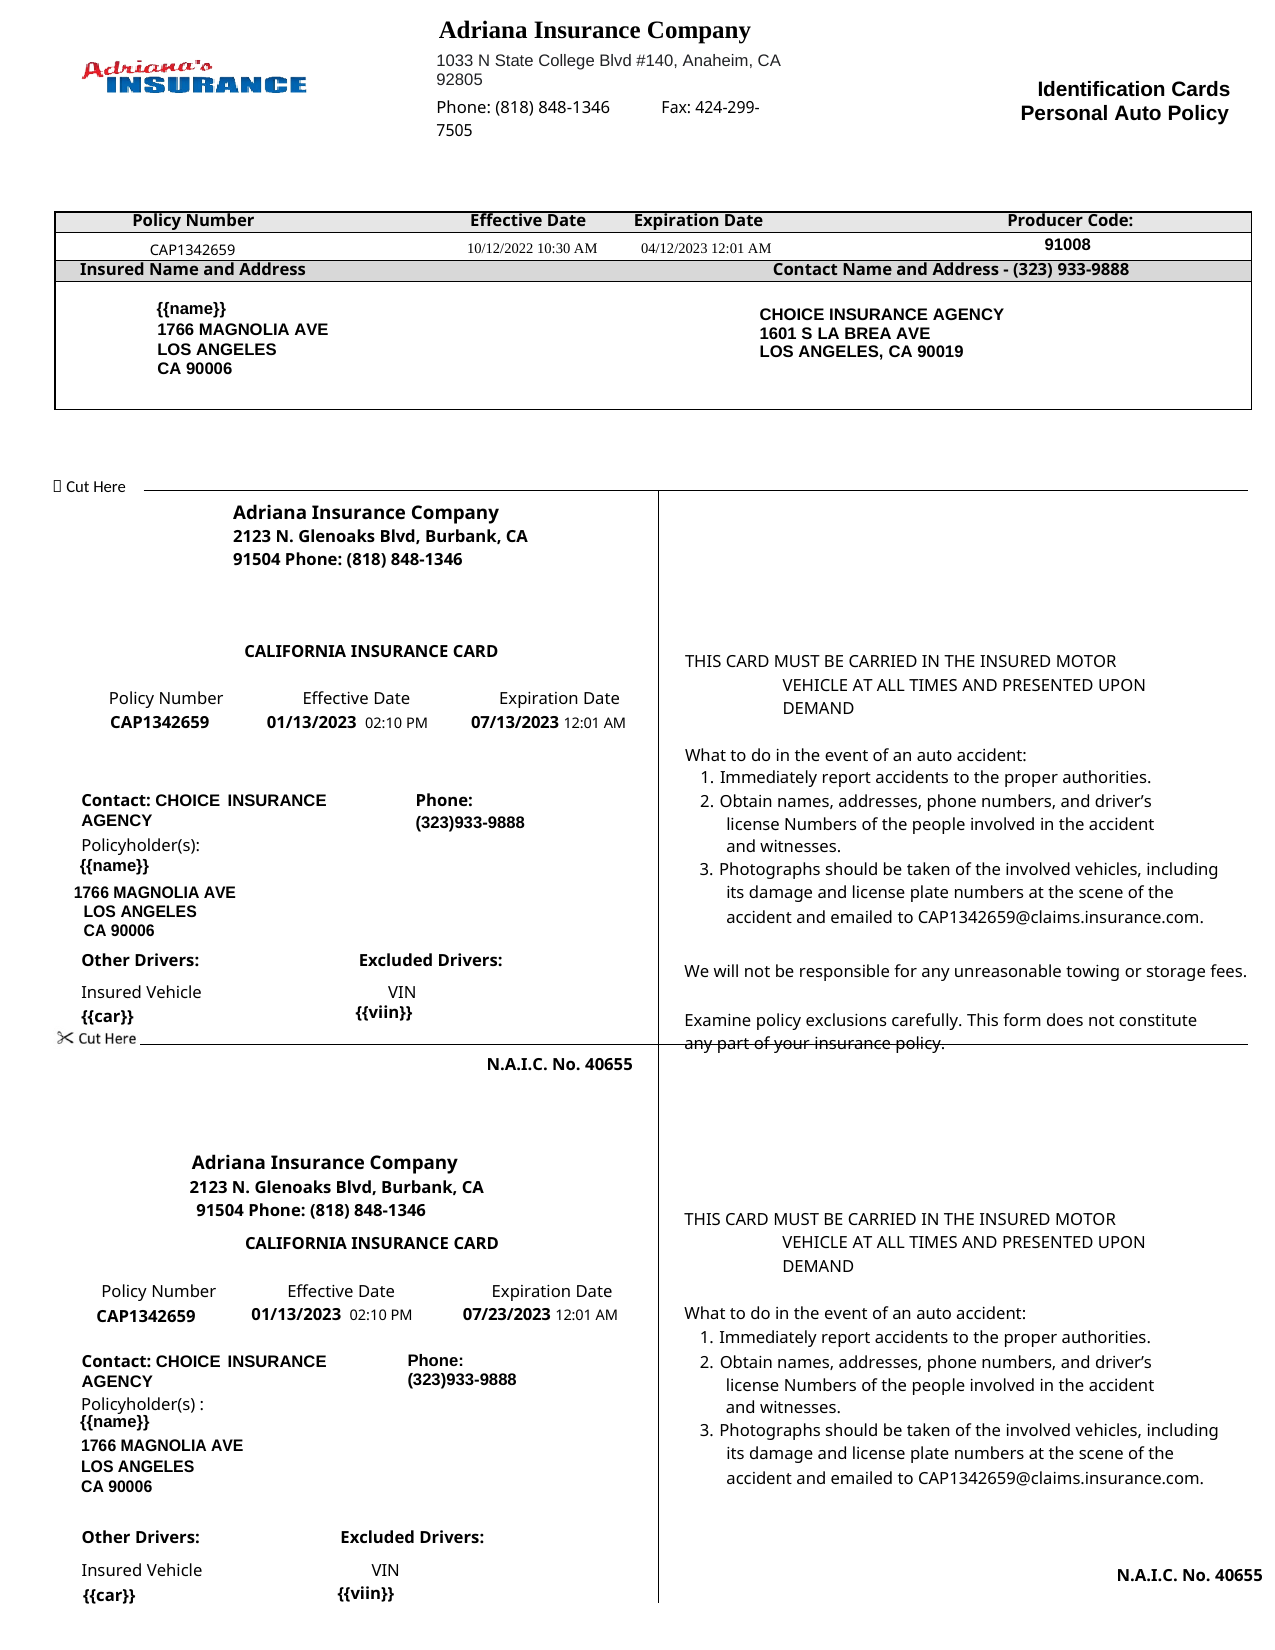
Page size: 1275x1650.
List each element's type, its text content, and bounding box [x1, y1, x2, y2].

text Insured Vehicle VIN [81, 981, 636, 1003]
subtitle {{car}} [83, 1583, 646, 1606]
text N.A.I.C. No. 40655 [39, 1052, 632, 1075]
text 1766 MAGNOLIA AVE [39, 882, 333, 902]
list Photographs should be taken of the involved vehicles, including [699, 858, 1262, 880]
subtitle (323)933-9888 [415, 813, 528, 832]
subtitle Adriana Insurance Company [79, 1149, 630, 1175]
text What to do in the event of an auto accident: [684, 1302, 1262, 1324]
text its damage and license plate numbers at the scene of the accident and emailed to CAP1342659@claims.insurance.com. [726, 881, 1234, 928]
table_cell Insured Name and Address [56, 261, 383, 281]
subtitle 2123 N. Glenoaks Blvd, Burbank, CA ㅤ 91504 Phone: (818) 848-1346 [81, 1176, 570, 1221]
list Obtain names, addresses, phone numbers, and driver’s license Numbers of the people involved in the accident and witnesses. [699, 1350, 1181, 1418]
list Phone: [407, 1350, 520, 1369]
table_cell CAP1342659 [56, 233, 383, 260]
text CAP1342659 01/13/2023 02:10 PM 07/13/2023 12:01 AM [110, 711, 638, 733]
subtitle {{car}} [81, 1005, 636, 1028]
subtitle 2123 N. Glenoaks Blvd, Burbank, CA [233, 525, 1262, 547]
list Policyholder(s) : [81, 1392, 333, 1415]
subtitle (323)933-9888 [407, 1370, 520, 1389]
text CA 90006 [39, 921, 333, 940]
text LOS ANGELES [39, 902, 333, 921]
picture [53, 1026, 140, 1052]
text Examine policy exclusions carefully. This form does not constitute any part of your insurance policy. [684, 1009, 1223, 1054]
text  Cut Here [52, 474, 138, 497]
text CALIFORNIA INSURANCE CARD [245, 1231, 630, 1254]
subtitle Other Drivers: Excluded Drivers: [81, 1526, 646, 1548]
subtitle Contact: CHOICE INSURANCE AGENCY [81, 1349, 329, 1391]
subtitle Other Drivers: Excluded Drivers: [81, 950, 636, 970]
text CAP1342659 01/13/2023 02:10 PM 07/23/2023 12:01 AM [96, 1303, 630, 1327]
picture [54, 8, 327, 157]
list Immediately report accidents to the proper authorities. [700, 768, 1262, 787]
subtitle CALIFORNIA INSURANCE CARD [244, 639, 638, 662]
text Policy Number Effective Date Expiration Date [101, 1280, 630, 1302]
text Identification Cards Personal Auto Policy [1020, 77, 1232, 124]
table_header Policy Number [56, 213, 383, 232]
text Phone: (818) 848-1346 Fax: 424-299-7505 [436, 96, 796, 141]
text Policyholder(s): [81, 833, 220, 856]
subtitle Contact: CHOICE INSURANCE AGENCY [81, 788, 329, 830]
list Obtain names, addresses, phone numbers, and driver’s license Numbers of the people involved in the accident and witnesses. [700, 789, 1181, 858]
text Policy Number Effective Date Expiration Date [109, 687, 638, 710]
text N.A.I.C. No. 40655 [650, 1564, 1262, 1587]
list 1766 MAGNOLIA AVE [81, 1436, 333, 1455]
title Adriana Insurance Company [420, 15, 799, 44]
text THIS CARD MUST BE CARRIED IN THE INSURED MOTOR VEHICLE AT ALL TIMES AND PRESENTED UPON DEMAND [685, 650, 1174, 719]
subtitle Adriana Insurance Company [233, 499, 1262, 525]
table_cell Contact Name and Address - (323) 933-9888 [383, 261, 1251, 281]
table_cell 10/12/2022 10:30 AM 04/12/2023 12:01 AM 91008 [383, 233, 1251, 260]
text 1033 N State College Blvd #140, Anaheim, CA 92805 [436, 51, 796, 89]
text its damage and license plate numbers at the scene of the accident and emailed to CAP1342659@claims.insurance.com. [726, 1442, 1234, 1489]
list Immediately report accidents to the proper authorities. [699, 1325, 1262, 1348]
text THIS CARD MUST BE CARRIED IN THE INSURED MOTOR VEHICLE AT ALL TIMES AND PRESENTED UPON DEMAND [684, 1207, 1173, 1278]
text Insured Vehicle VIN [81, 1559, 646, 1581]
text We will not be responsible for any unreasonable towing or storage fees. [684, 960, 1262, 983]
subtitle 91504 Phone: (818) 848-1346 [233, 547, 1262, 570]
list Photographs should be taken of the involved vehicles, including [699, 1418, 1262, 1441]
list LOS ANGELES [81, 1456, 333, 1476]
text What to do in the event of an auto accident: [685, 744, 1262, 767]
text Phone: [415, 788, 528, 811]
table_header Effective Date Expiration Date Producer Code: [383, 213, 1251, 232]
list CA 90006 [81, 1477, 333, 1496]
table_cell CHOICE INSURANCE AGENCY 1601 S LA BREA AVE LOS ANGELES, CA 90019 [383, 282, 1251, 409]
table_cell 1766 MAGNOLIA AVE LOS ANGELES CA 90006 [56, 282, 383, 409]
